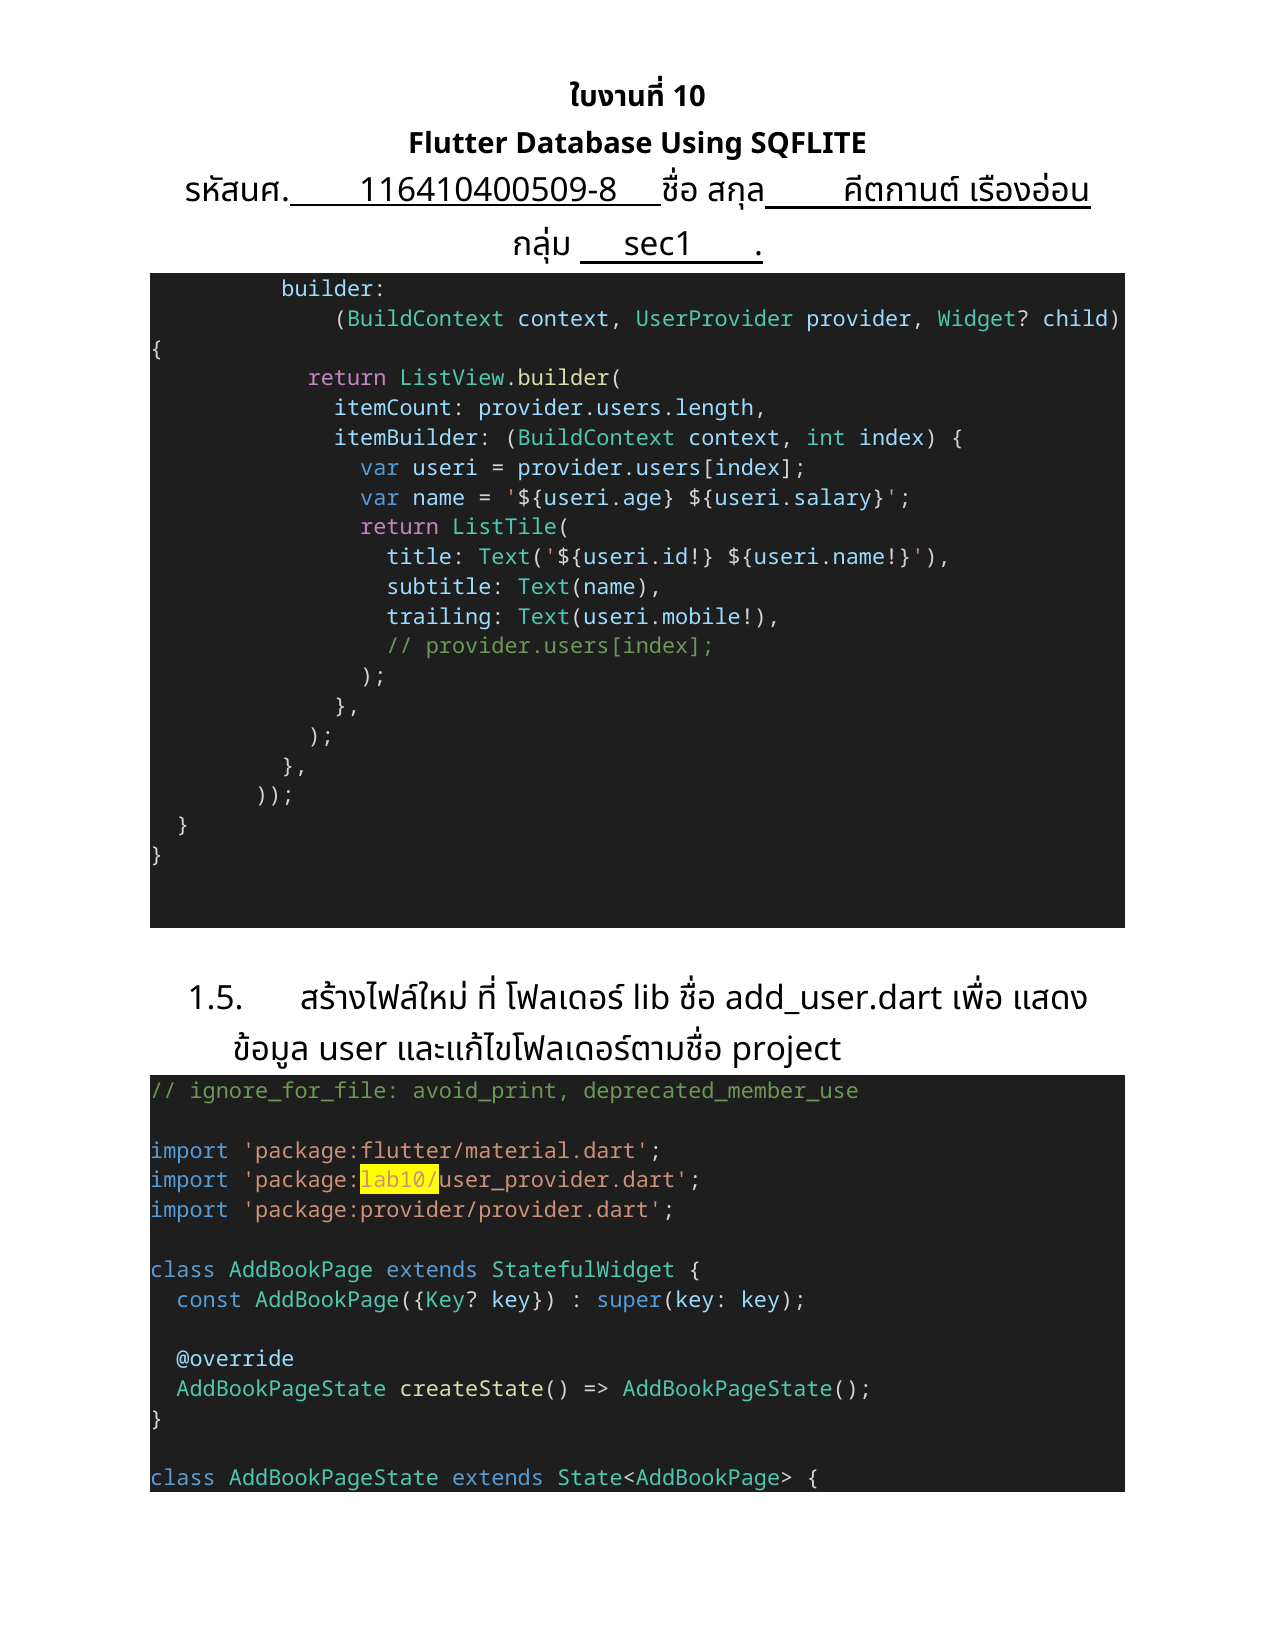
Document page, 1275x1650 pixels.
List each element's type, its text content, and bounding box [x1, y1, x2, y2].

text trailing: Text(useri.mobile!), [150, 601, 1125, 630]
text itemCount: provider.users.length, [150, 392, 1125, 422]
text import 'package:provider/provider.dart'; [150, 1194, 1125, 1224]
text const AddBookPage({Key? key}) : super(key: key); [150, 1283, 1125, 1313]
text )); [150, 779, 1125, 809]
text AddBookPageState createState() => AddBookPageState(); [150, 1373, 1125, 1403]
list สร้างไฟล์ใหม่ ที่ โฟลเดอร์ lib ชื่อ add_user.dart เพื่อ แสดงข้อมูล user และแก้ไขโฟลเดอร์ตามชื่อ project [187, 974, 1125, 1075]
text return ListView.builder( [150, 362, 1125, 392]
text import 'package:flutter/material.dart'; [150, 1134, 1125, 1164]
text }, [150, 749, 1125, 779]
text subtitle: Text(name), [150, 571, 1125, 601]
text }, [150, 690, 1125, 720]
text // ignore_for_file: avoid_print, deprecated_member_use [150, 1075, 1125, 1105]
text ); [150, 720, 1125, 749]
text class AddBookPage extends StatefulWidget { [150, 1254, 1125, 1283]
text itemBuilder: (BuildContext context, int index) { [150, 422, 1125, 452]
text (BuildContext context, UserProvider provider, Widget? child) { [150, 303, 1125, 362]
text @override [150, 1343, 1125, 1373]
text } [150, 839, 1125, 869]
text import 'package:lab10/user_provider.dart'; [150, 1164, 360, 1194]
text title: Text('${useri.id!} ${useri.name!}'), [150, 541, 1125, 571]
text } [150, 1403, 1125, 1432]
text return ListTile( [150, 511, 1125, 541]
text var name = '${useri.age} ${useri.salary}'; [150, 481, 1125, 511]
text var useri = provider.users[index]; [150, 452, 1125, 481]
text import 'package:lab10/user_provider.dart'; [439, 1164, 1125, 1194]
text } [150, 809, 1125, 839]
text class AddBookPageState extends State<AddBookPage> { [150, 1462, 1125, 1492]
text ); [150, 660, 1125, 690]
text // provider.users[index]; [150, 630, 1125, 660]
text builder: [150, 273, 1125, 303]
